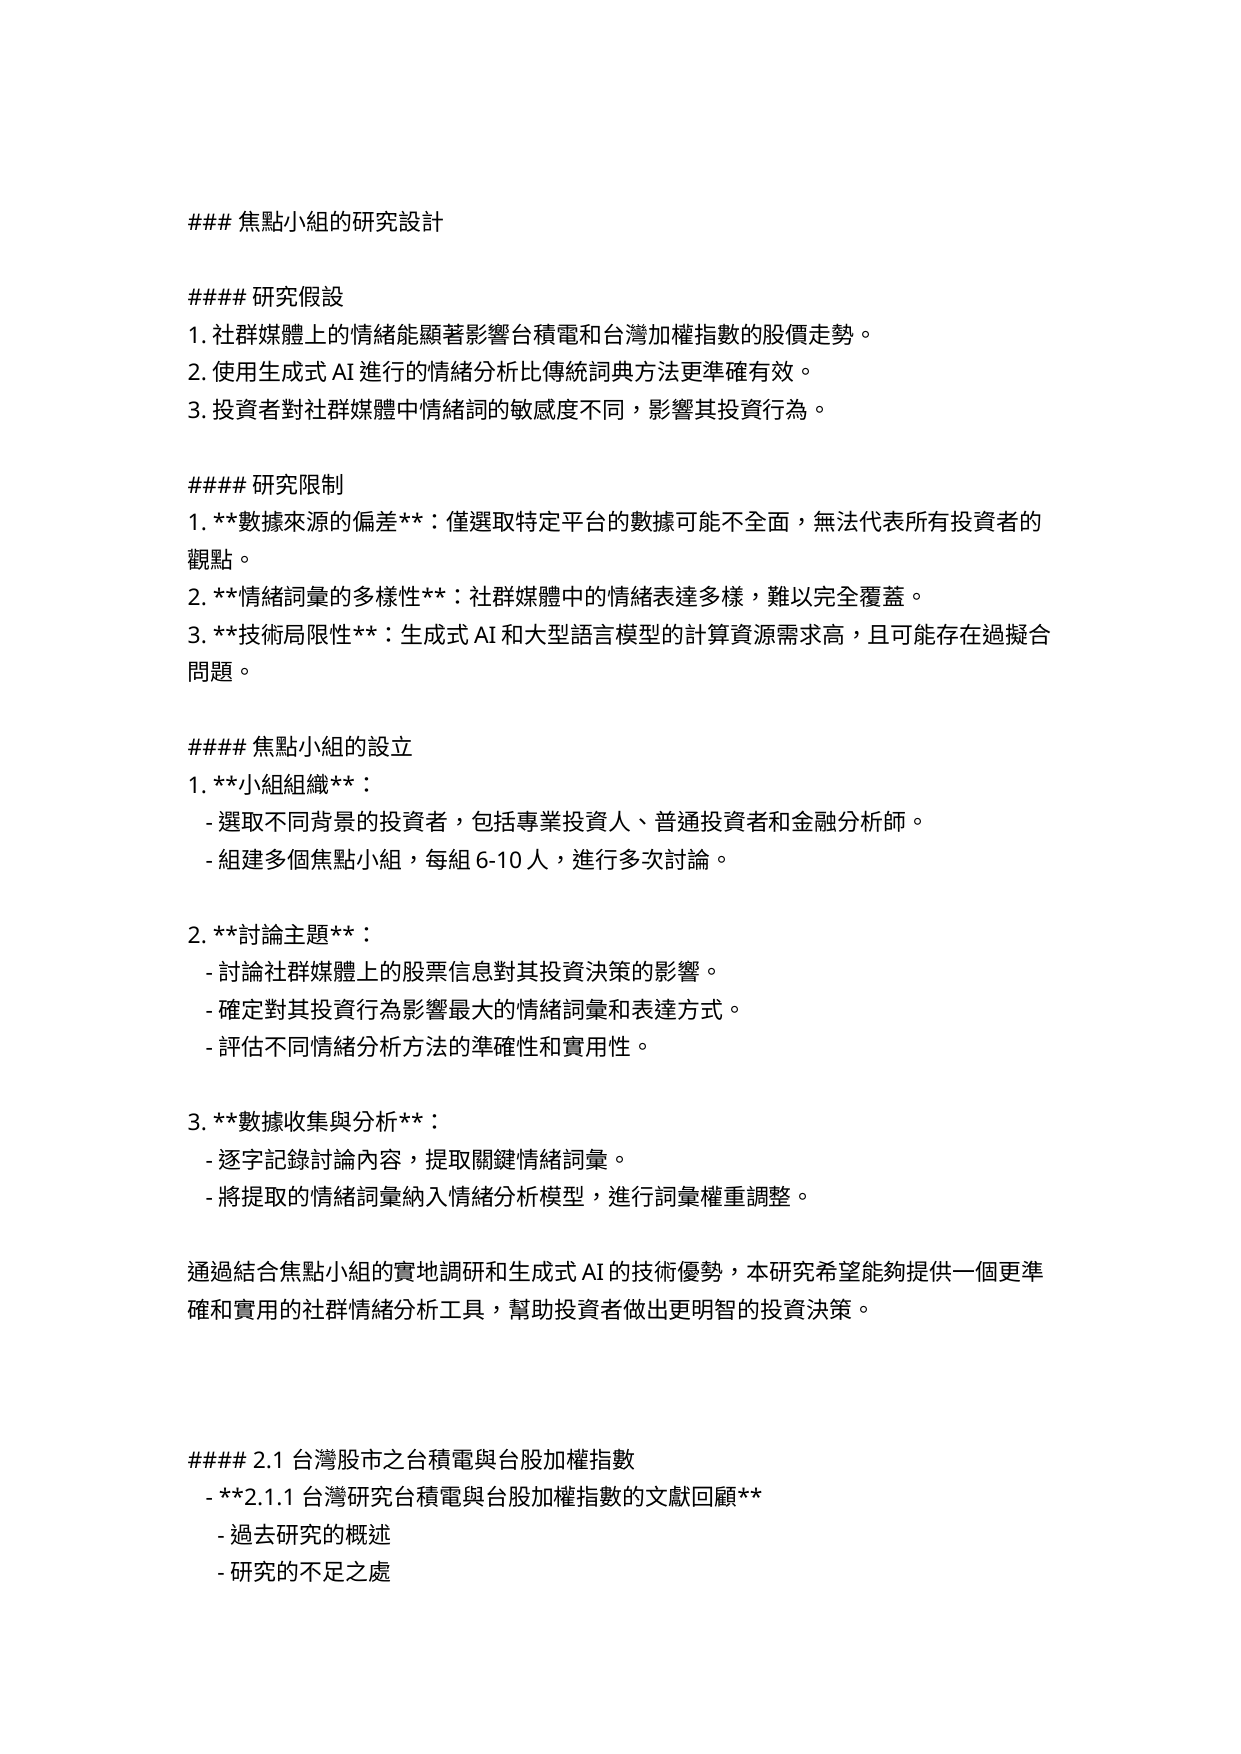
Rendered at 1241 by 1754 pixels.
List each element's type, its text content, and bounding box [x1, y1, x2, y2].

text 3. **技術局限性**：生成式AI和大型語言模型的計算資源需求高，且可能存在過擬合問題。 [187, 614, 1053, 689]
text - 選取不同背景的投資者，包括專業投資人、普通投資者和金融分析師。 [187, 802, 1053, 839]
text 1. **小組組織**： [187, 764, 1053, 802]
text #### 2.1 台灣股市之台積電與台股加權指數 [187, 1439, 1053, 1477]
text - 過去研究的概述 [187, 1514, 1053, 1552]
text ### 焦點小組的研究設計 [187, 202, 1053, 239]
text - 將提取的情緒詞彙納入情緒分析模型，進行詞彙權重調整。 [187, 1177, 1053, 1214]
text - 逐字記錄討論內容，提取關鍵情緒詞彙。 [187, 1139, 1053, 1177]
text - 組建多個焦點小組，每組6-10人，進行多次討論。 [187, 839, 1053, 877]
text 3. **數據收集與分析**： [187, 1102, 1053, 1139]
text - 討論社群媒體上的股票信息對其投資決策的影響。 [187, 952, 1053, 989]
text 2. **討論主題**： [187, 914, 1053, 952]
text - 研究的不足之處 [187, 1552, 1053, 1589]
text - **2.1.1 台灣研究台積電與台股加權指數的文獻回顧** [187, 1477, 1053, 1514]
text 2. **情緒詞彙的多樣性**：社群媒體中的情緒表達多樣，難以完全覆蓋。 [187, 577, 1053, 614]
text #### 研究假設 [187, 277, 1053, 314]
text 通過結合焦點小組的實地調研和生成式AI的技術優勢，本研究希望能夠提供一個更準確和實用的社群情緒分析工具，幫助投資者做出更明智的投資決策。 [187, 1252, 1053, 1327]
text 2. 使用生成式AI進行的情緒分析比傳統詞典方法更準確有效。 [187, 352, 1053, 389]
text 1. **數據來源的偏差**：僅選取特定平台的數據可能不全面，無法代表所有投資者的觀點。 [187, 502, 1053, 577]
text 3. 投資者對社群媒體中情緒詞的敏感度不同，影響其投資行為。 [187, 389, 1053, 427]
text #### 焦點小組的設立 [187, 727, 1053, 764]
text #### 研究限制 [187, 464, 1053, 502]
text 1. 社群媒體上的情緒能顯著影響台積電和台灣加權指數的股價走勢。 [187, 314, 1053, 352]
text - 確定對其投資行為影響最大的情緒詞彙和表達方式。 [187, 989, 1053, 1027]
text - 評估不同情緒分析方法的準確性和實用性。 [187, 1027, 1053, 1064]
